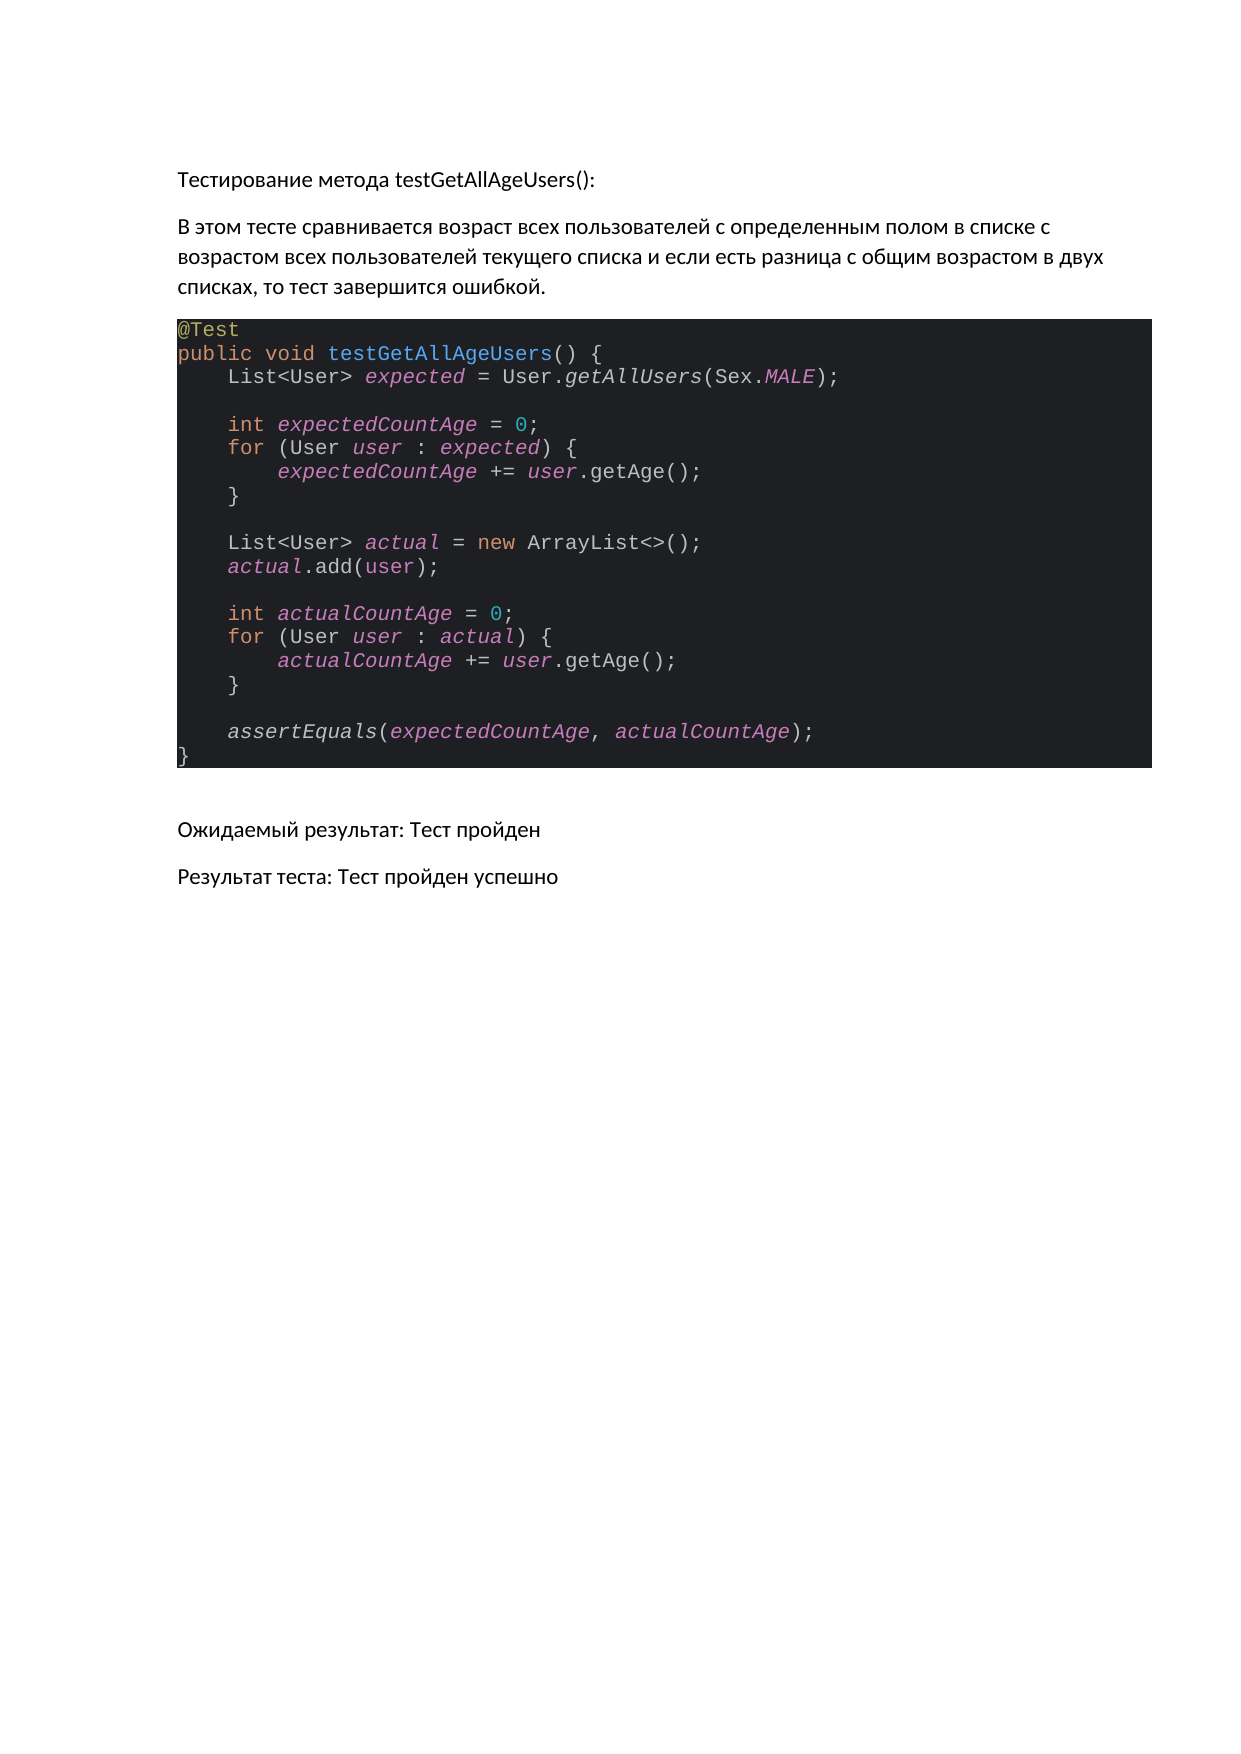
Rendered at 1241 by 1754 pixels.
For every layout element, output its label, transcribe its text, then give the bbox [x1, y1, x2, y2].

text Тестирование метода testGetAllAgeUsers(): [177, 165, 1152, 193]
text Результат теста: Тест пройден успешно [177, 862, 1152, 890]
text @Test public void testGetAllAgeUsers() { List<User> expected = User.getAllUsers(Sex.MALE); int expectedCountAge = 0; for (User user : expected) { expectedCountAge += user.getAge(); } List<User> actual = new ArrayList<>(); actual.add(user); int actualCountAge = 0; for (User user : actual) { actualCountAge += user.getAge(); } assertEquals(expectedCountAge, actualCountAge); } [177, 319, 1152, 768]
text Ожидаемый результат: Тест пройден [177, 815, 1152, 843]
text В этом тесте сравнивается возраст всех пользователей с определенным полом в списке с возрастом всех пользователей текущего списка и если есть разница с общим возрастом в двух списках, то тест завершится ошибкой. [177, 212, 1152, 300]
